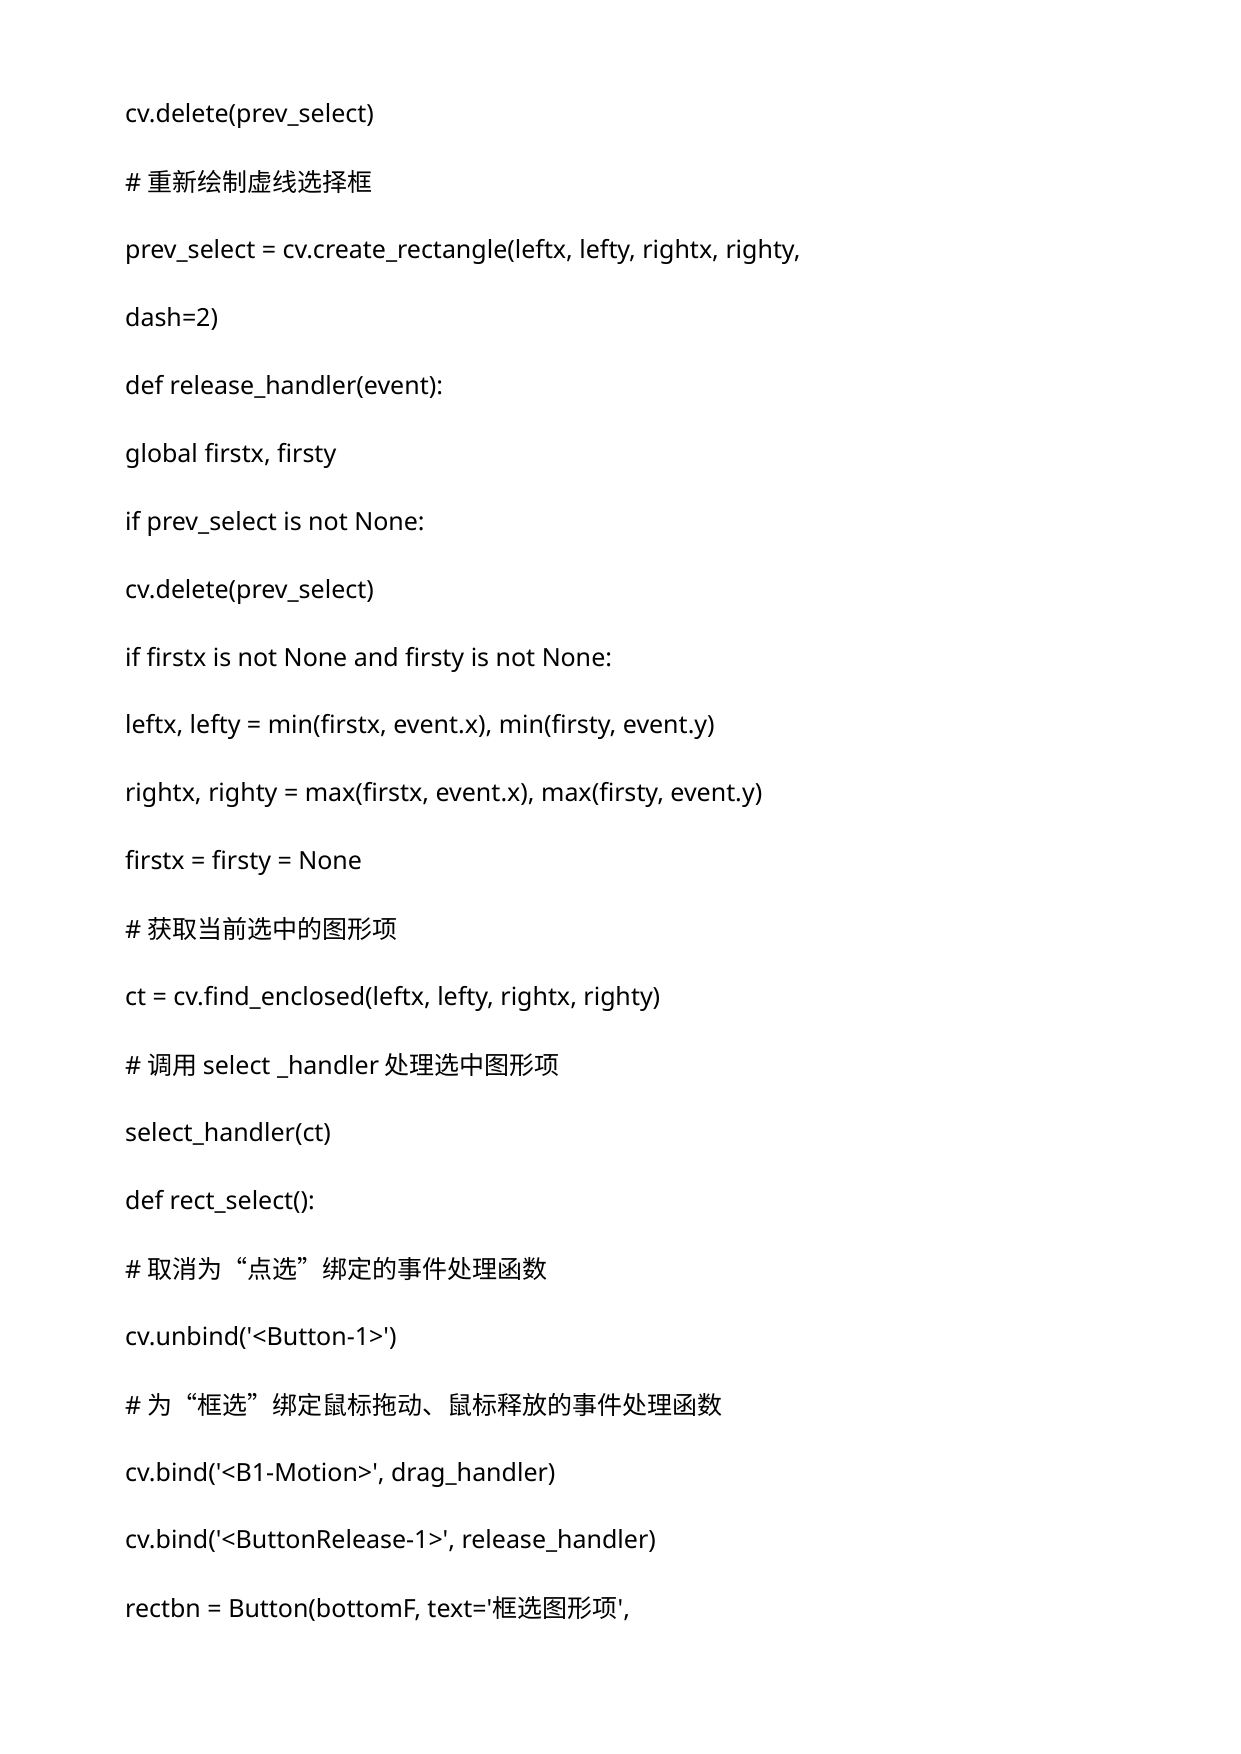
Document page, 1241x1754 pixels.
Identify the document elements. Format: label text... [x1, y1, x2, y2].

text def rect_select(): [75, 1166, 1165, 1233]
text ct = cv.find_enclosed(leftx, lefty, rightx, righty) [75, 962, 1165, 1030]
text select_handler(ct) [75, 1098, 1165, 1166]
text # 重新绘制虚线选择框 [75, 147, 1165, 215]
text cv.bind('<ButtonRelease-1>', release_handler) [75, 1505, 1165, 1573]
text # 为“框选”绑定鼠标拖动、鼠标释放的事件处理函数 [75, 1369, 1165, 1437]
text rectbn = Button(bottomF, text='框选图形项', [75, 1573, 1165, 1641]
text dash=2) [75, 283, 1165, 351]
text cv.delete(prev_select) [75, 79, 1165, 147]
text cv.delete(prev_select) [75, 554, 1165, 622]
text # 取消为“点选”绑定的事件处理函数 [75, 1233, 1165, 1301]
text # 调用select _handler处理选中图形项 [75, 1030, 1165, 1098]
text cv.unbind('<Button-1>') [75, 1301, 1165, 1369]
text rightx, righty = max(firstx, event.x), max(firsty, event.y) [75, 758, 1165, 826]
text firstx = firsty = None [75, 826, 1165, 894]
text if firstx is not None and firsty is not None: [75, 622, 1165, 690]
text def release_handler(event): [75, 351, 1165, 418]
text if prev_select is not None: [75, 486, 1165, 554]
text cv.bind('<B1-Motion>', drag_handler) [75, 1437, 1165, 1505]
text global firstx, firsty [75, 418, 1165, 486]
text # 获取当前选中的图形项 [75, 894, 1165, 962]
text leftx, lefty = min(firstx, event.x), min(firsty, event.y) [75, 690, 1165, 758]
text prev_select = cv.create_rectangle(leftx, lefty, rightx, righty, [75, 215, 1165, 283]
